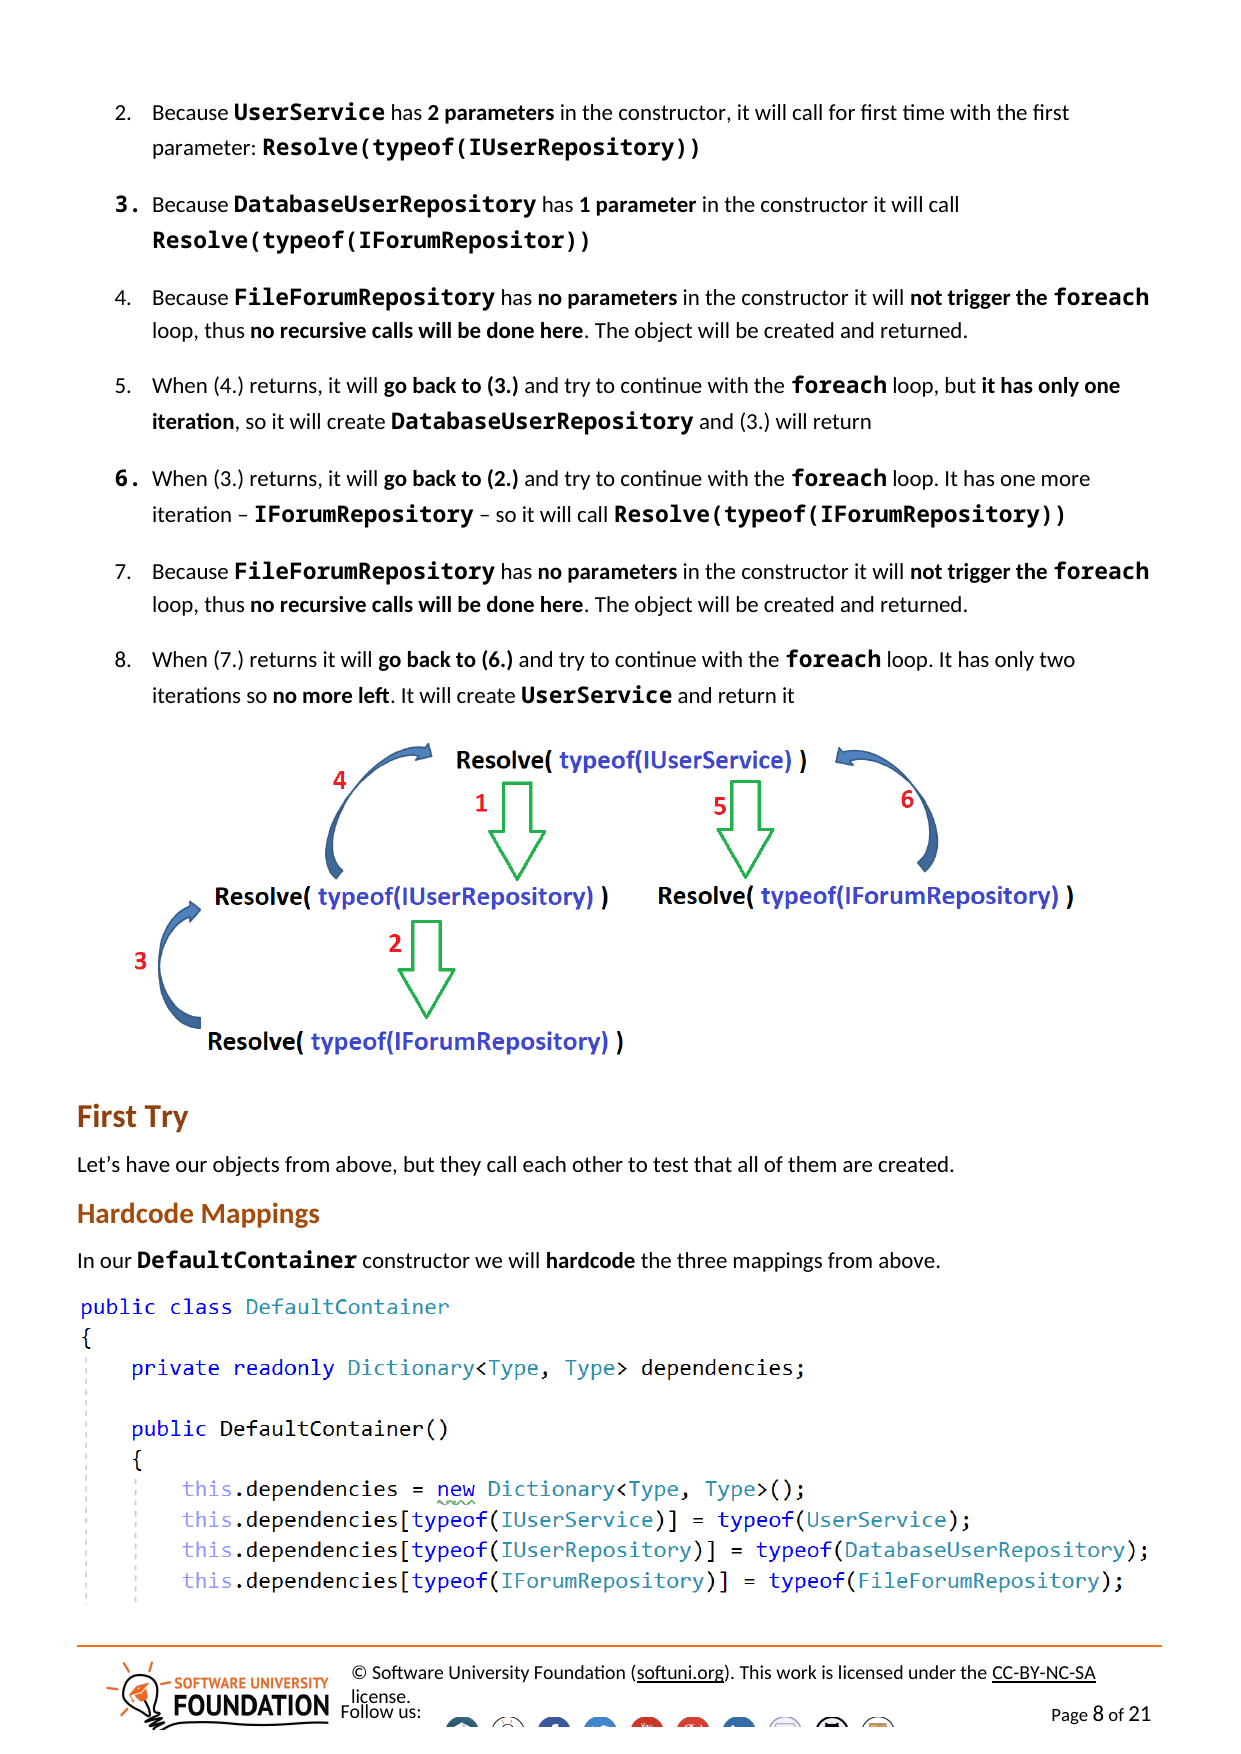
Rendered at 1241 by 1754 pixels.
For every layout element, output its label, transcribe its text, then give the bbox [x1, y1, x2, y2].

picture [676, 1717, 710, 1727]
picture [861, 1717, 895, 1727]
picture [76, 1292, 1164, 1605]
subtitle First Try [77, 1095, 1163, 1136]
picture [105, 1661, 329, 1730]
picture [445, 1717, 478, 1727]
picture [815, 1717, 848, 1727]
text Let’s have our objects from above, but they call each other to test that all of them are created. [77, 1150, 1163, 1178]
list Because DatabaseUserRepository has 1 parameter in the constructor it will call Resolve(typeof(IForumRepositor)) [114, 188, 1163, 255]
picture [722, 1717, 756, 1727]
text In our DefaultContainer constructor we will hardcode the three mappings from above. [77, 1244, 1163, 1276]
picture [583, 1717, 617, 1727]
list Because FileForumRepository has no parameters in the constructor it will not trigger the foreach loop, thus no recursive calls will be done here. The object will be created and returned. [114, 555, 1163, 618]
list When (4.) returns, it will go back to (3.) and try to continue with the foreach loop, but it has only one iteration, so it will create DatabaseUserRepository and (3.) will return [114, 369, 1163, 436]
subtitle Hardcode Mappings [77, 1195, 1163, 1231]
picture [114, 735, 1094, 1071]
list Because FileForumRepository has no parameters in the constructor it will not trigger the foreach loop, thus no recursive calls will be done here. The object will be created and returned. [114, 281, 1163, 344]
list When (3.) returns, it will go back to (2.) and try to continue with the foreach loop. It has one more iteration – IForumRepository – so it will call Resolve(typeof(IForumRepository)) [114, 462, 1163, 529]
picture [768, 1717, 802, 1727]
list Because UserService has 2 parameters in the constructor, it will call for first time with the first parameter: Resolve(typeof(IUserRepository)) [114, 95, 1163, 163]
picture [630, 1717, 663, 1727]
picture [537, 1717, 571, 1727]
picture [491, 1717, 525, 1727]
list When (7.) returns it will go back to (6.) and try to continue with the foreach loop. It has only two iterations so no more left. It will create UserService and return it [114, 643, 1163, 710]
